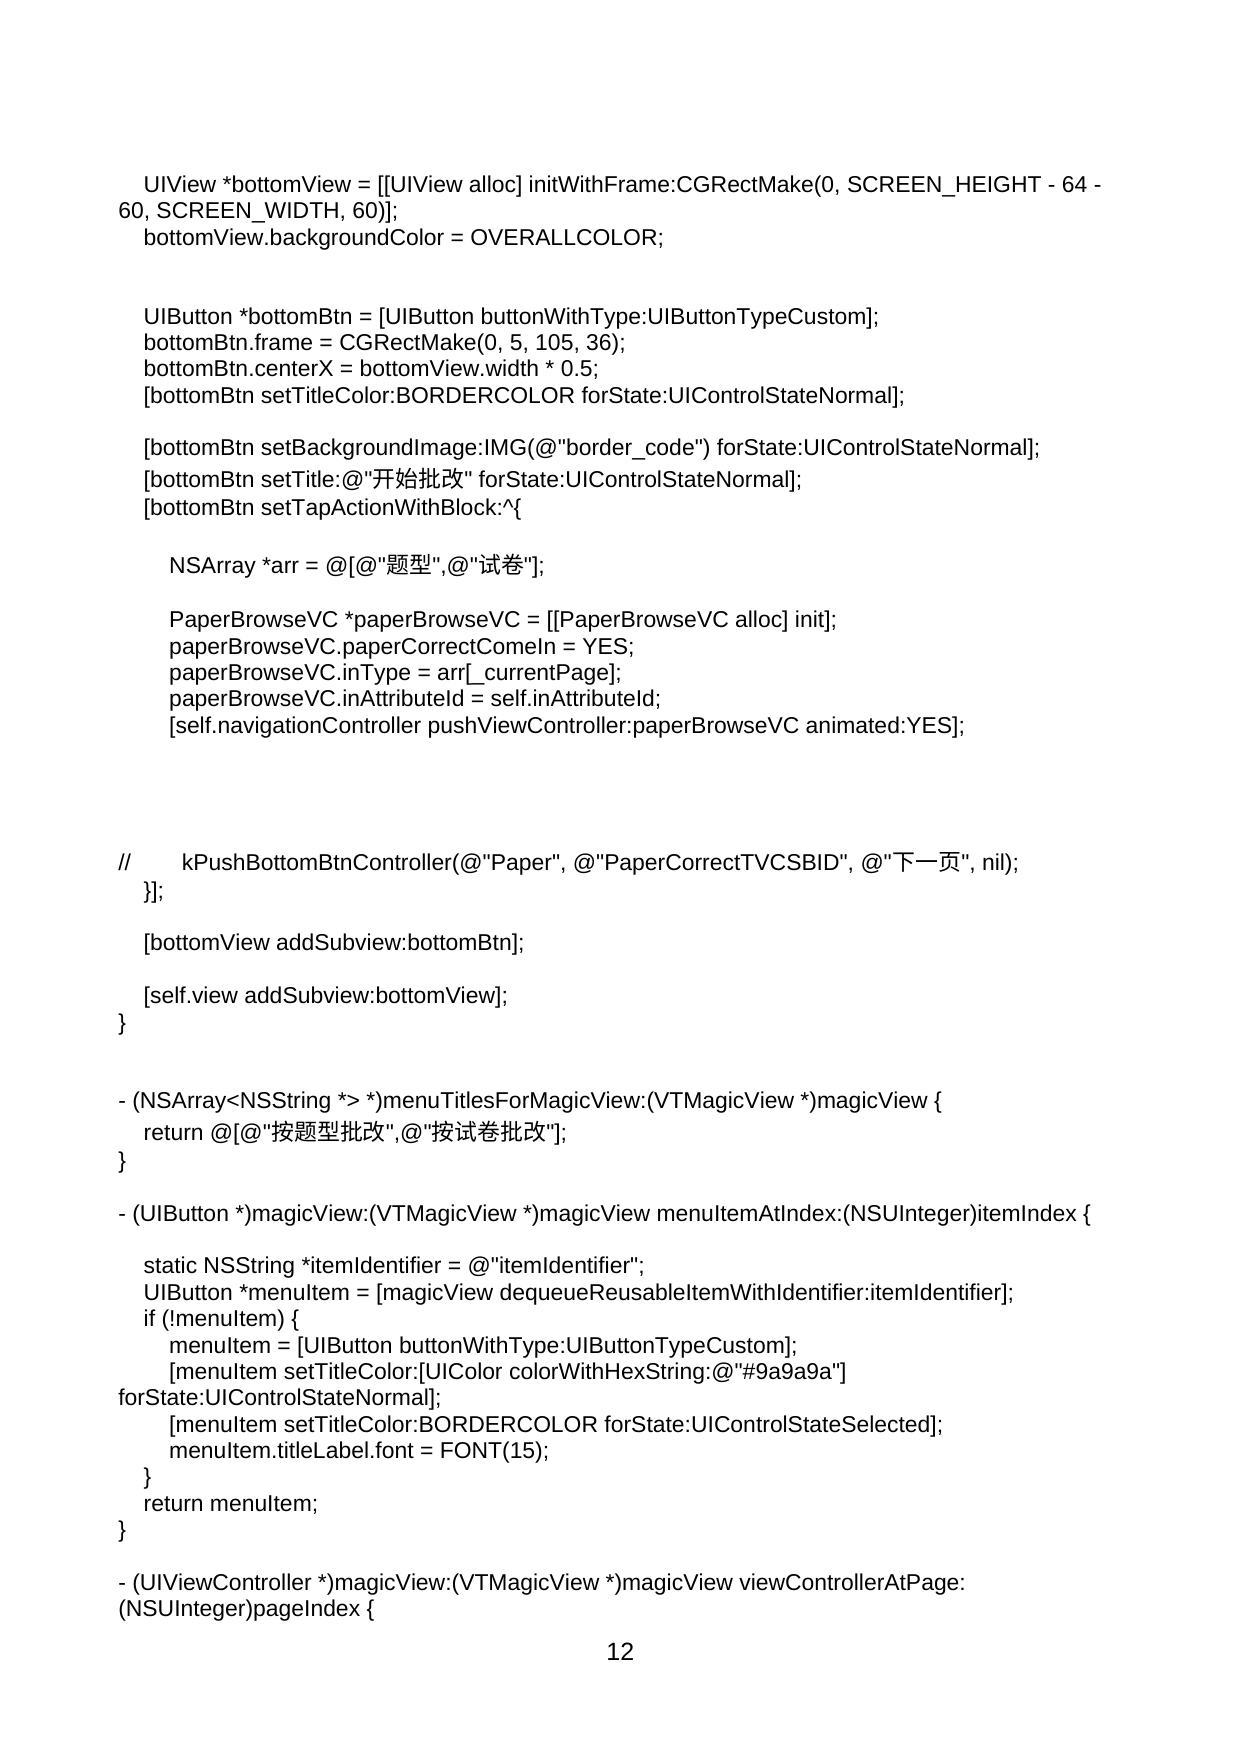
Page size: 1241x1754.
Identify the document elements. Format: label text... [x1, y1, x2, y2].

text } [118, 1147, 1122, 1173]
text [self.view addSubview:bottomView]; [118, 982, 1122, 1008]
text [menuItem setTitleColor:[UIColor colorWithHexString:@"#9a9a9a"] forState:UIControlStateNormal]; [118, 1358, 1122, 1411]
text [bottomBtn setBackgroundImage:IMG(@"border_code") forState:UIControlStateNormal]; [118, 434, 1122, 461]
text }]; [118, 877, 1122, 903]
text PaperBrowseVC *paperBrowseVC = [[PaperBrowseVC alloc] init]; [118, 606, 1122, 633]
text return @[@"按题型批改",@"按试卷批改"]; [118, 1114, 1122, 1147]
text - (NSArray<NSString *> *)menuTitlesForMagicView:(VTMagicView *)magicView { [118, 1087, 1122, 1114]
text bottomBtn.centerX = bottomView.width * 0.5; [118, 355, 1122, 382]
text static NSString *itemIdentifier = @"itemIdentifier"; [118, 1252, 1122, 1279]
text paperBrowseVC.inType = arr[_currentPage]; [118, 659, 1122, 685]
text UIButton *menuItem = [magicView dequeueReusableItemWithIdentifier:itemIdentifier]; [118, 1279, 1122, 1305]
text paperBrowseVC.paperCorrectComeIn = YES; [118, 633, 1122, 659]
text } [118, 1463, 1122, 1490]
text [self.navigationController pushViewController:paperBrowseVC animated:YES]; [118, 712, 1122, 738]
text [menuItem setTitleColor:BORDERCOLOR forState:UIControlStateSelected]; [118, 1411, 1122, 1437]
text menuItem.titleLabel.font = FONT(15); [118, 1437, 1122, 1463]
text } [118, 1008, 1122, 1035]
text bottomView.backgroundColor = OVERALLCOLOR; [118, 223, 1122, 250]
text // kPushBottomBtnController(@"Paper", @"PaperCorrectTVCSBID", @"下一页", nil); [118, 843, 1122, 877]
text [bottomView addSubview:bottomBtn]; [118, 929, 1122, 956]
text paperBrowseVC.inAttributeId = self.inAttributeId; [118, 685, 1122, 712]
text if (!menuItem) { [118, 1305, 1122, 1332]
text - (UIViewController *)magicView:(VTMagicView *)magicView viewControllerAtPage:(NSUInteger)pageIndex { [118, 1569, 1122, 1621]
text NSArray *arr = @[@"题型",@"试卷"]; [118, 547, 1122, 580]
text } [118, 1516, 1122, 1542]
text UIButton *bottomBtn = [UIButton buttonWithType:UIButtonTypeCustom]; [118, 303, 1122, 329]
text - (UIButton *)magicView:(VTMagicView *)magicView menuItemAtIndex:(NSUInteger)itemIndex { [118, 1200, 1122, 1226]
text menuItem = [UIButton buttonWithType:UIButtonTypeCustom]; [118, 1332, 1122, 1358]
text return menuItem; [118, 1490, 1122, 1516]
text [bottomBtn setTitle:@"开始批改" forState:UIControlStateNormal]; [118, 461, 1122, 494]
text [bottomBtn setTapActionWithBlock:^{ [118, 494, 1122, 520]
text UIView *bottomView = [[UIView alloc] initWithFrame:CGRectMake(0, SCREEN_HEIGHT - 64 - 60, SCREEN_WIDTH, 60)]; [118, 171, 1122, 223]
text bottomBtn.frame = CGRectMake(0, 5, 105, 36); [118, 329, 1122, 355]
text [bottomBtn setTitleColor:BORDERCOLOR forState:UIControlStateNormal]; [118, 382, 1122, 408]
